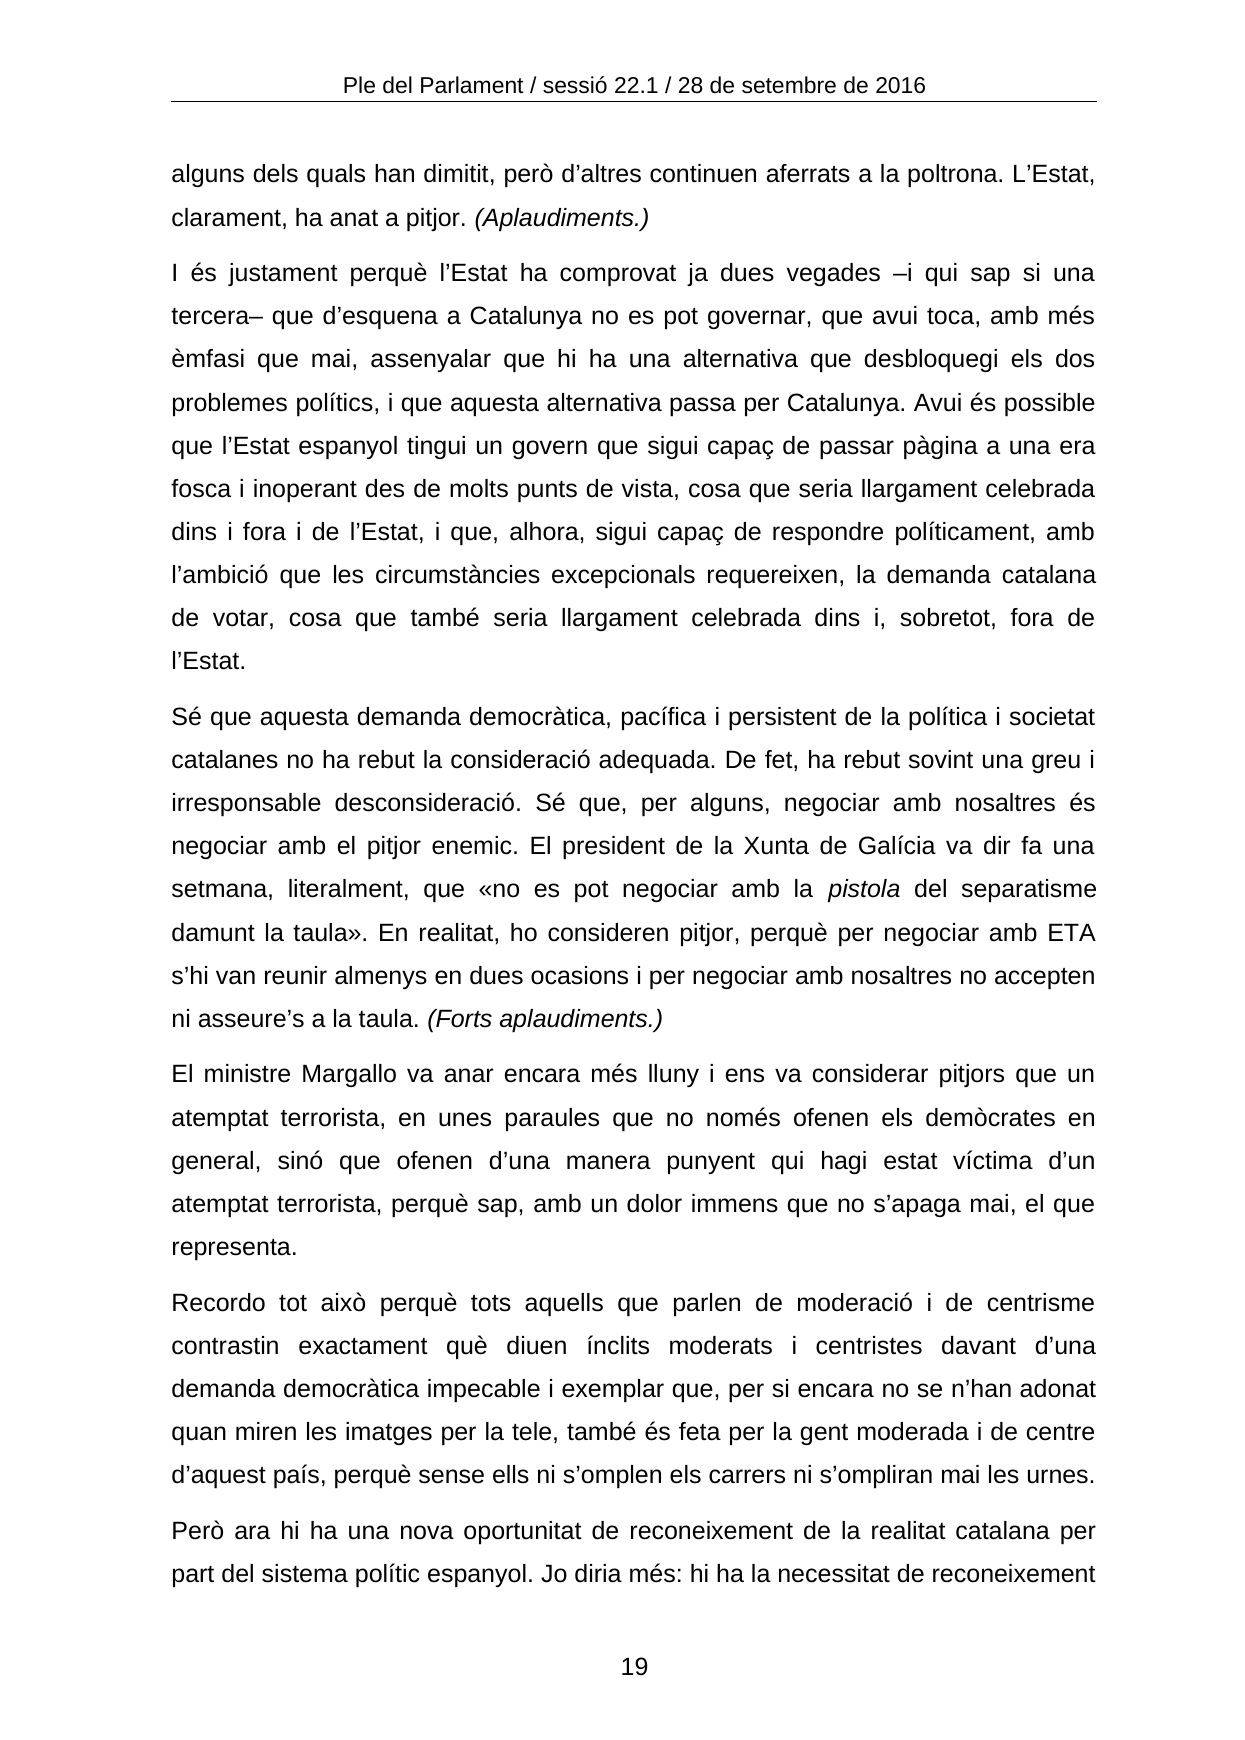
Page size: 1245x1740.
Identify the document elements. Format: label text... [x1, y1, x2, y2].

text El ministre Margallo va anar encara més lluny i ens va considerar pitjors que un atemptat terrorista, en unes paraules que no només ofenen els demòcrates en general, sinó que ofenen d’una manera punyent qui hagi estat víctima d’un atemptat terrorista, perquè sap, amb un dolor immens que no s’apaga mai, el que representa. [171, 1059, 1097, 1261]
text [171, 159, 1097, 231]
text Sé que aquesta demanda democràtica, pacífica i persistent de la política i societat catalanes no ha rebut la consideració adequada. De fet, ha rebut sovint una greu i irresponsable desconsideració. Sé que, per alguns, negociar amb nosaltres és negociar amb el pitjor enemic. El president de la Xunta de Galícia va dir fa una setmana, literalment, que «no es pot negociar amb la pistola del separatisme damunt la taula». En realitat, ho consideren pitjor, perquè per negociar amb ETA s’hi van reunir almenys en dues ocasions i per negociar amb nosaltres no accepten ni asseure’s a la taula. (Forts aplaudiments.) [171, 702, 1097, 1033]
text Recordo tot això perquè tots aquells que parlen de moderació i de centrisme contrastin exactament què diuen ínclits moderats i centristes davant d’una demanda democràtica impecable i exemplar que, per si encara no se n’han adonat quan miren les imatges per la tele, també és feta per la gent moderada i de centre d’aquest país, perquè sense ells ni s’omplen els carrers ni s’ompliran mai les urnes. [171, 1288, 1097, 1489]
text I és justament perquè l’Estat ha comprovat ja dues vegades –i qui sap si una tercera– que d’esquena a Catalunya no es pot governar, que avui toca, amb més èmfasi que mai, assenyalar que hi ha una alternativa que desbloquegi els dos problemes polítics, i que aquesta alternativa passa per Catalunya. Avui és possible que l’Estat espanyol tingui un govern que sigui capaç de passar pàgina a una era fosca i inoperant des de molts punts de vista, cosa que seria llargament celebrada dins i fora i de l’Estat, i que, alhora, sigui capaç de respondre políticament, amb l’ambició que les circumstàncies excepcionals requereixen, la demanda catalana de votar, cosa que també seria llargament celebrada dins i, sobretot, fora de l’Estat. [171, 258, 1097, 675]
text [171, 1516, 1097, 1588]
